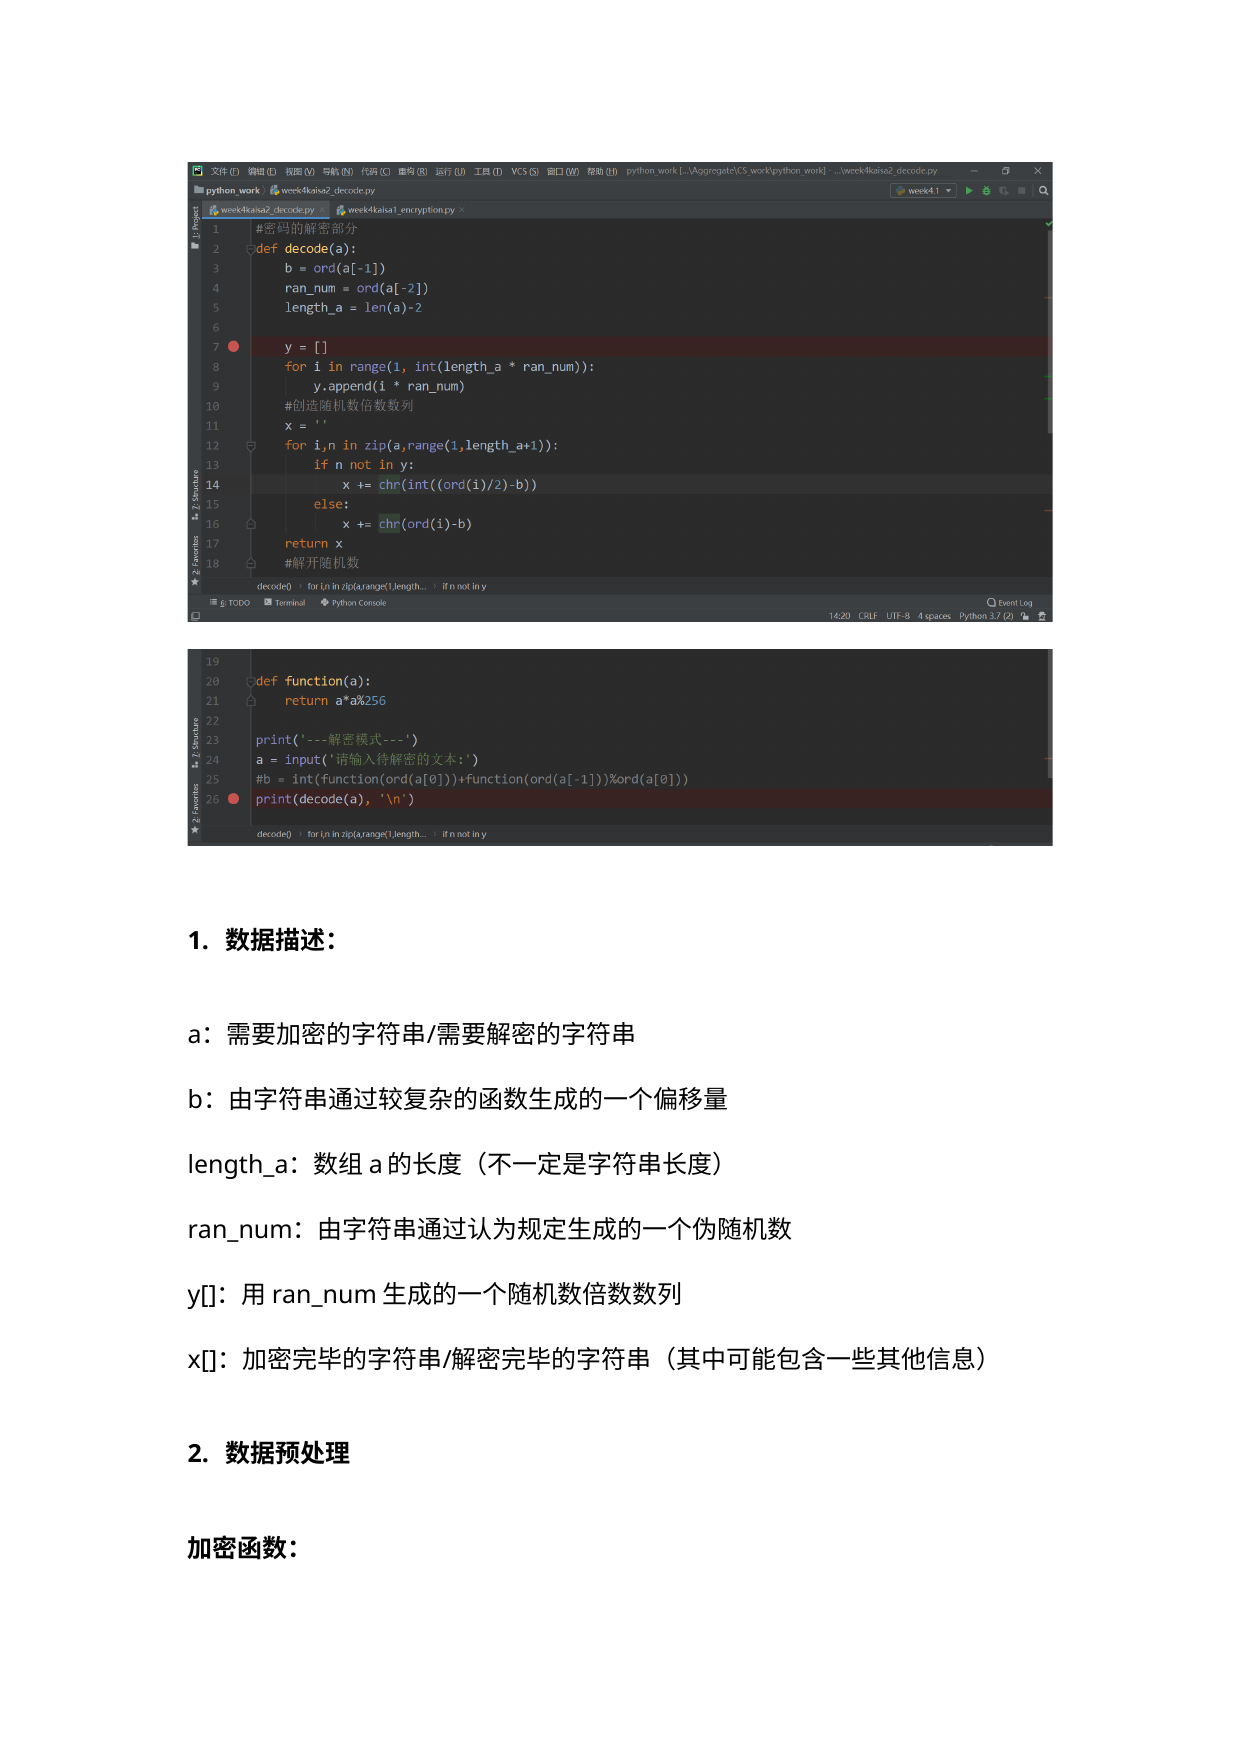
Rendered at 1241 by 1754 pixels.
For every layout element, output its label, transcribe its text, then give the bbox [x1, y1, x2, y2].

text b：由字符串通过较复杂的函数生成的一个偏移量 [187, 1065, 1053, 1130]
picture [187, 649, 1053, 846]
text a：需要加密的字符串/需要解密的字符串 [187, 1000, 1053, 1065]
text 加密函数： [187, 1514, 1053, 1579]
text x[]：加密完毕的字符串/解密完毕的字符串（其中可能包含一些其他信息） [187, 1325, 1053, 1390]
text y[]：用ran_num生成的一个随机数倍数数列 [187, 1260, 1053, 1325]
picture [187, 162, 1053, 622]
text ran_num：由字符串通过认为规定生成的一个伪随机数 [187, 1195, 1053, 1260]
text length_a：数组a的长度（不一定是字符串长度） [187, 1130, 1053, 1195]
list 数据预处理 [187, 1419, 1053, 1484]
list 数据描述： [187, 906, 1053, 971]
